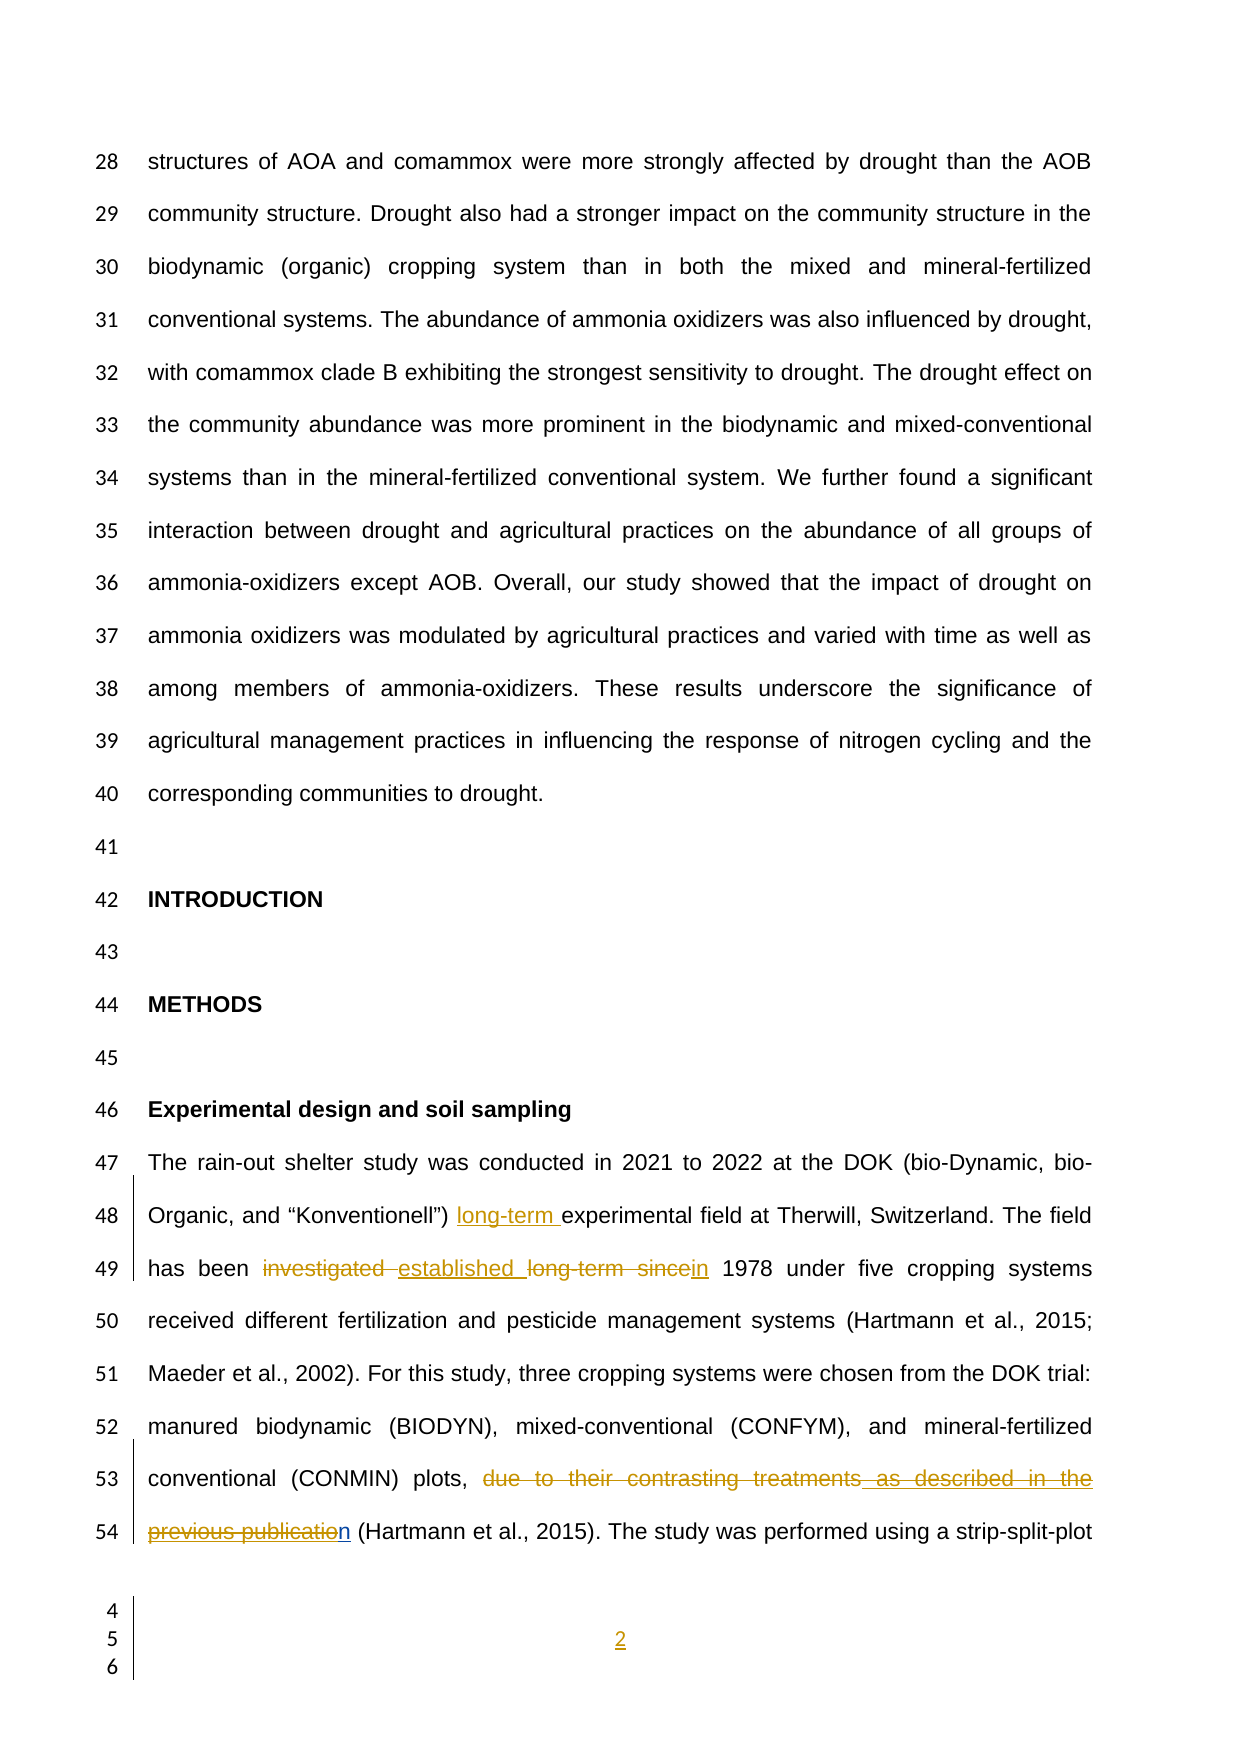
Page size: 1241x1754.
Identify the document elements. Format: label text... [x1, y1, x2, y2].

text INTRODUCTION [148, 886, 1093, 912]
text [148, 1149, 1093, 1544]
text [148, 148, 1093, 806]
text Experimental design and soil sampling [148, 1096, 1093, 1123]
text METHODS [148, 991, 1093, 1017]
